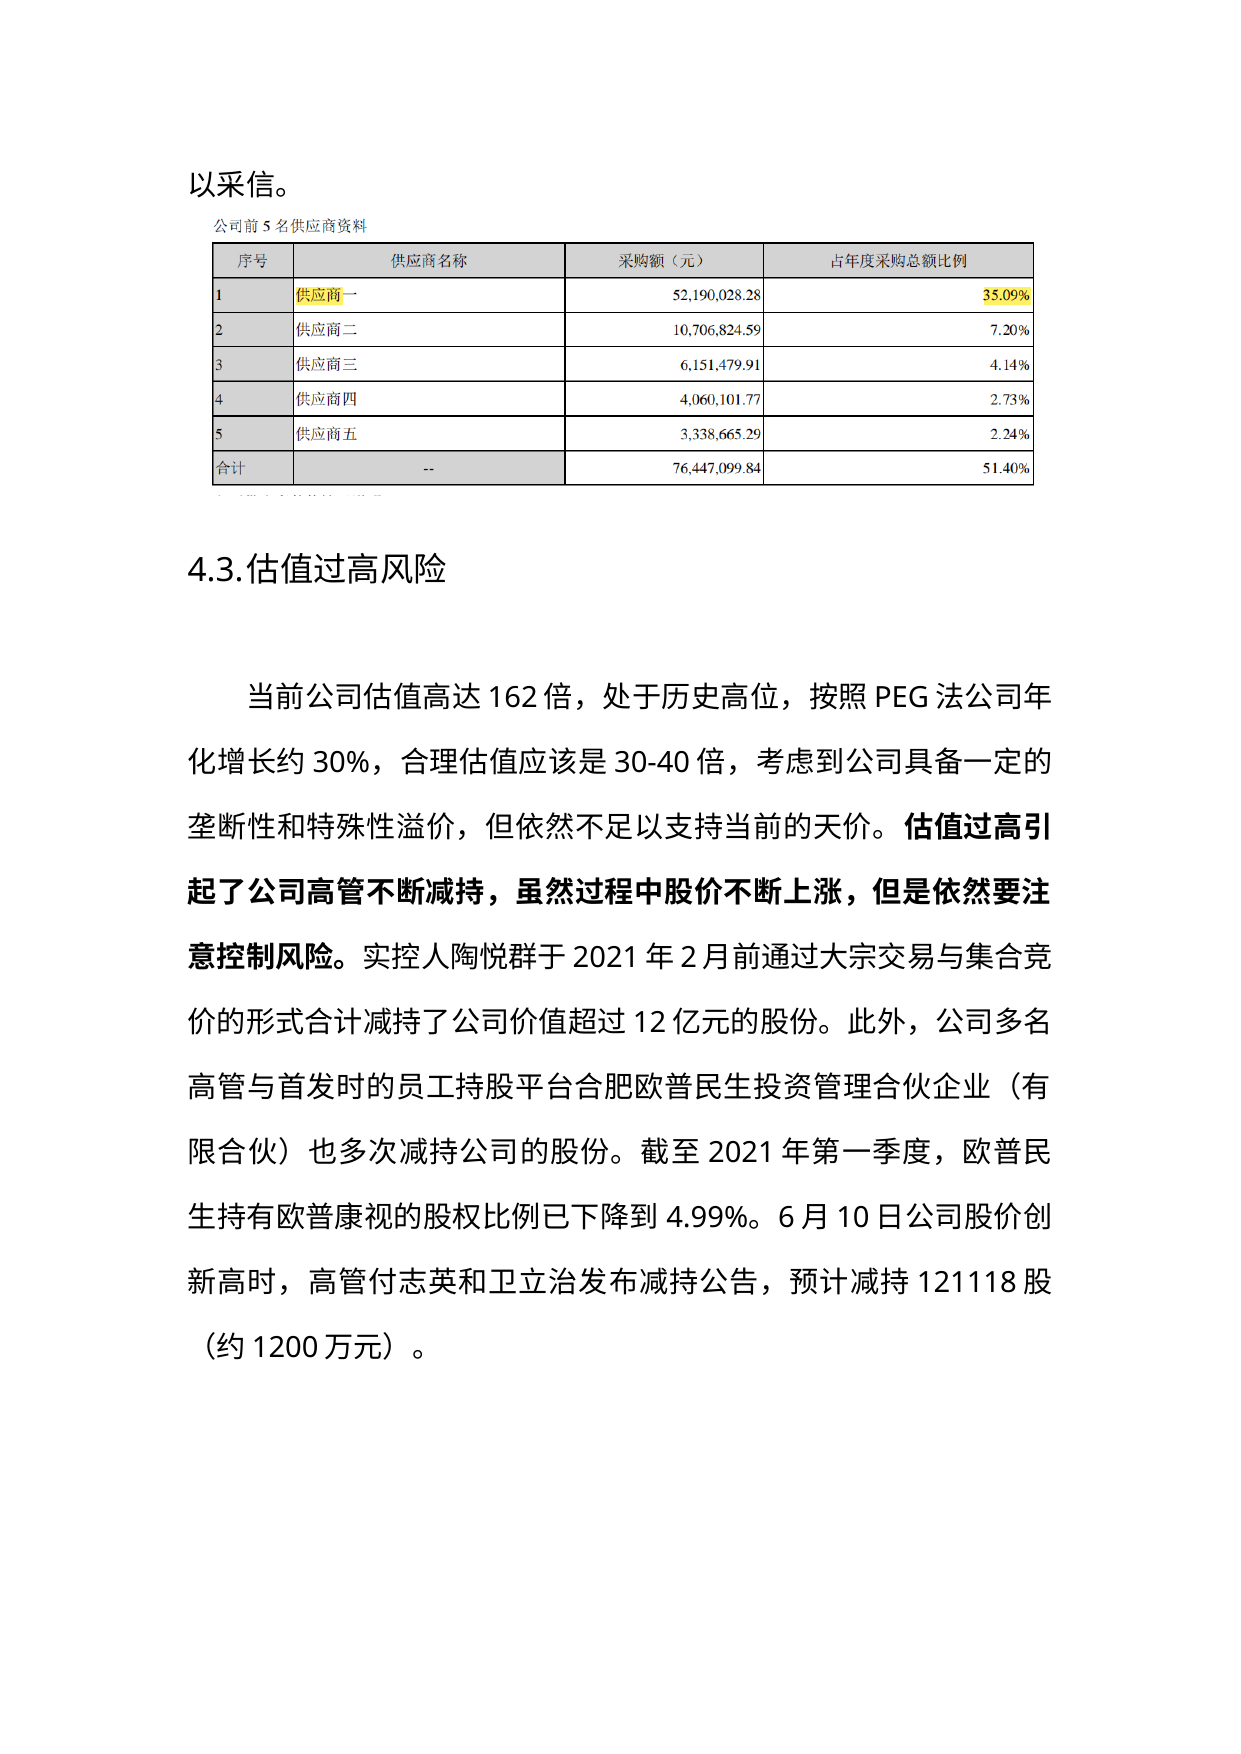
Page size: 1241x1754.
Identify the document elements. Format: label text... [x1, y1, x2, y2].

text 当前公司估值高达162倍，处于历史高位，按照PEG法公司年化增长约30%，合理估值应该是30-40倍，考虑到公司具备一定的垄断性和特殊性溢价，但依然不足以支持当前的天价。估值过高引起了公司高管不断减持，虽然过程中股价不断上涨，但是依然要注意控制风险。实控人陶悦群于2021年2月前通过大宗交易与集合竞价的形式合计减持了公司价值超过12亿元的股份。此外，公司多名高管与首发时的员工持股平台合肥欧普民生投资管理合伙企业（有限合伙）也多次减持公司的股份。截至2021年第一季度，欧普民生持有欧普康视的股权比例已下降到4.99%。6月10日公司股价创新高时，高管付志英和卫立治发布减持公告，预计减持121118股（约1200万元）。 [187, 662, 1053, 1377]
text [187, 150, 1053, 215]
picture [187, 215, 1053, 496]
subtitle 估值过高风险 [187, 534, 1053, 599]
